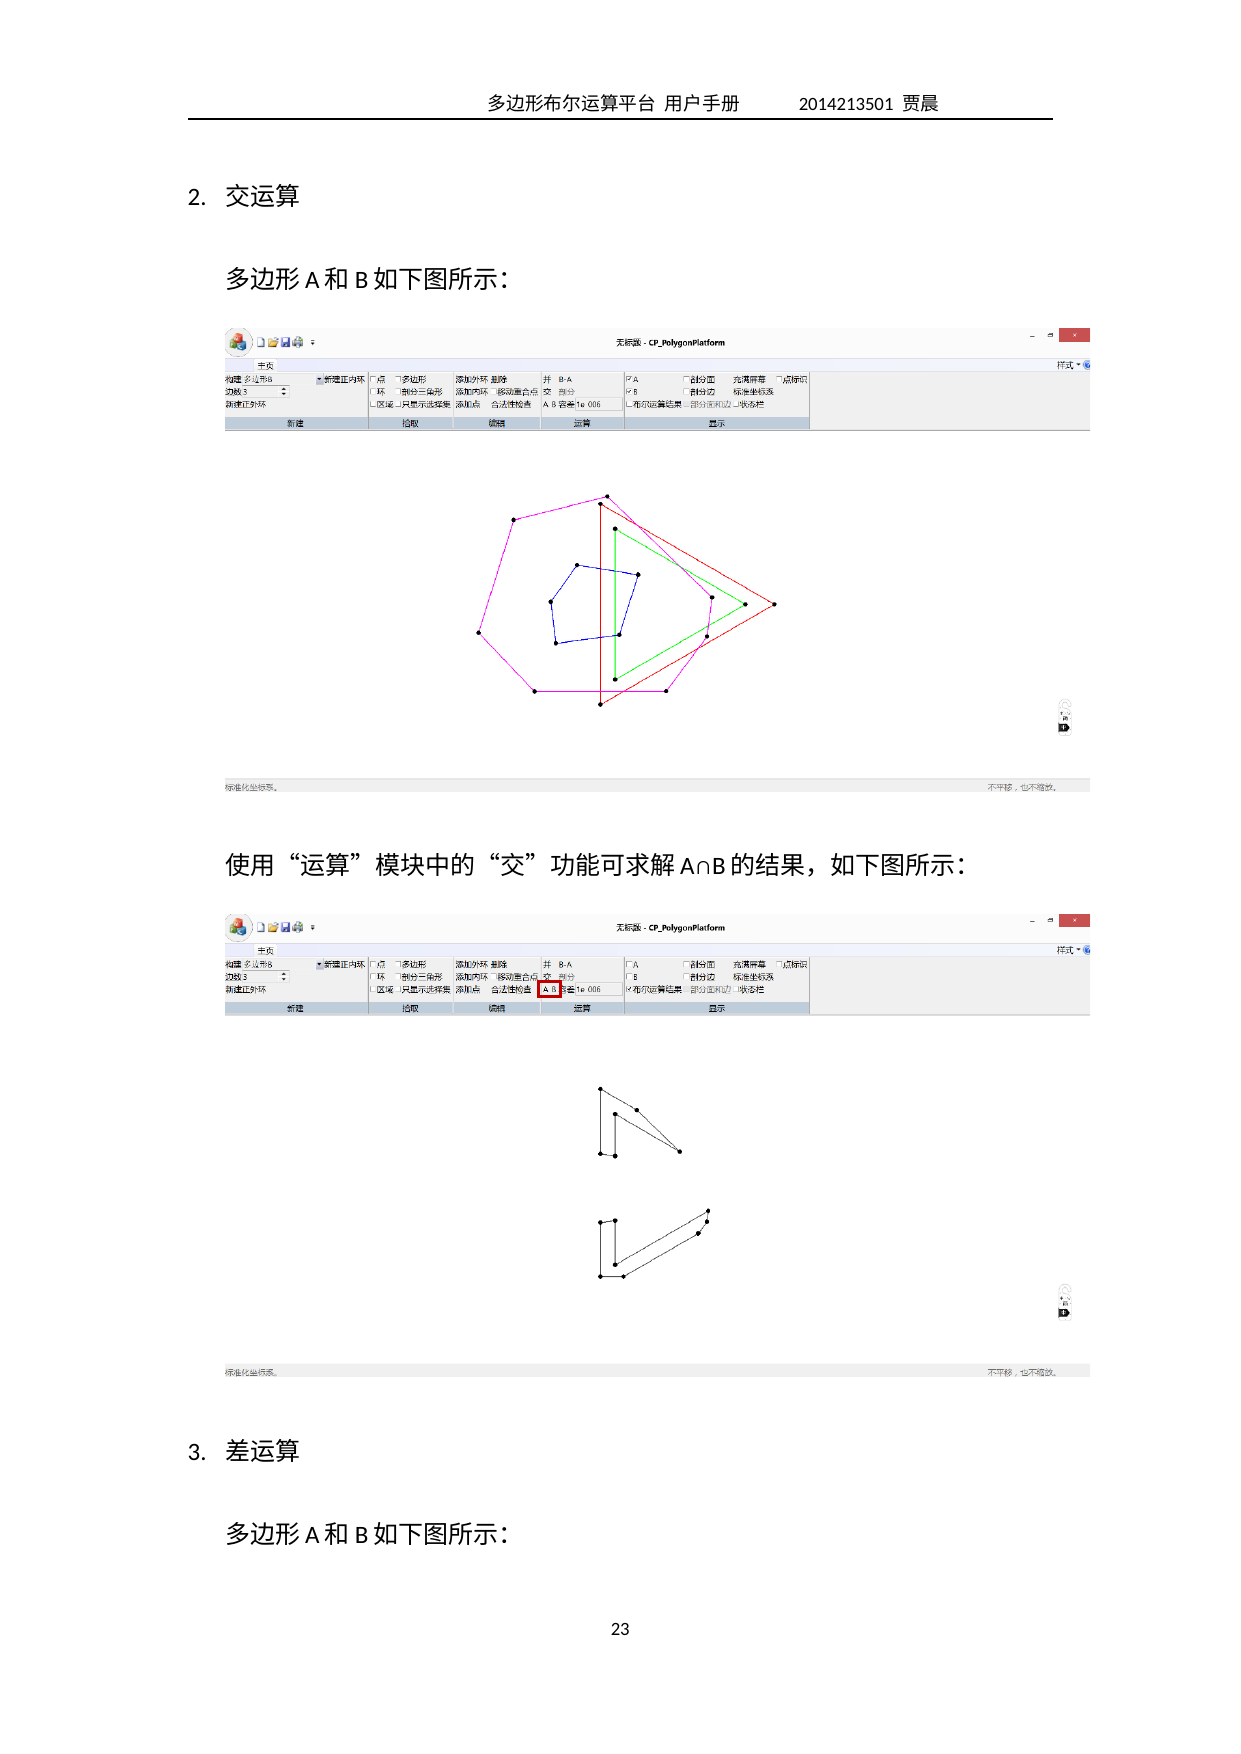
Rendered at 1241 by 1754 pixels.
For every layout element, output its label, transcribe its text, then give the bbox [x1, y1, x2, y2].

list 交运算 [187, 162, 1053, 227]
list 多边形A和B如下图所示： [225, 245, 1053, 310]
list 差运算 [187, 1417, 1053, 1482]
picture [225, 328, 1091, 792]
list 使用“运算”模块中的“交”功能可求解A∩B的结果，如下图所示： [225, 831, 1053, 896]
list 多边形A和B如下图所示： [225, 1500, 1053, 1565]
picture [225, 914, 1091, 1377]
